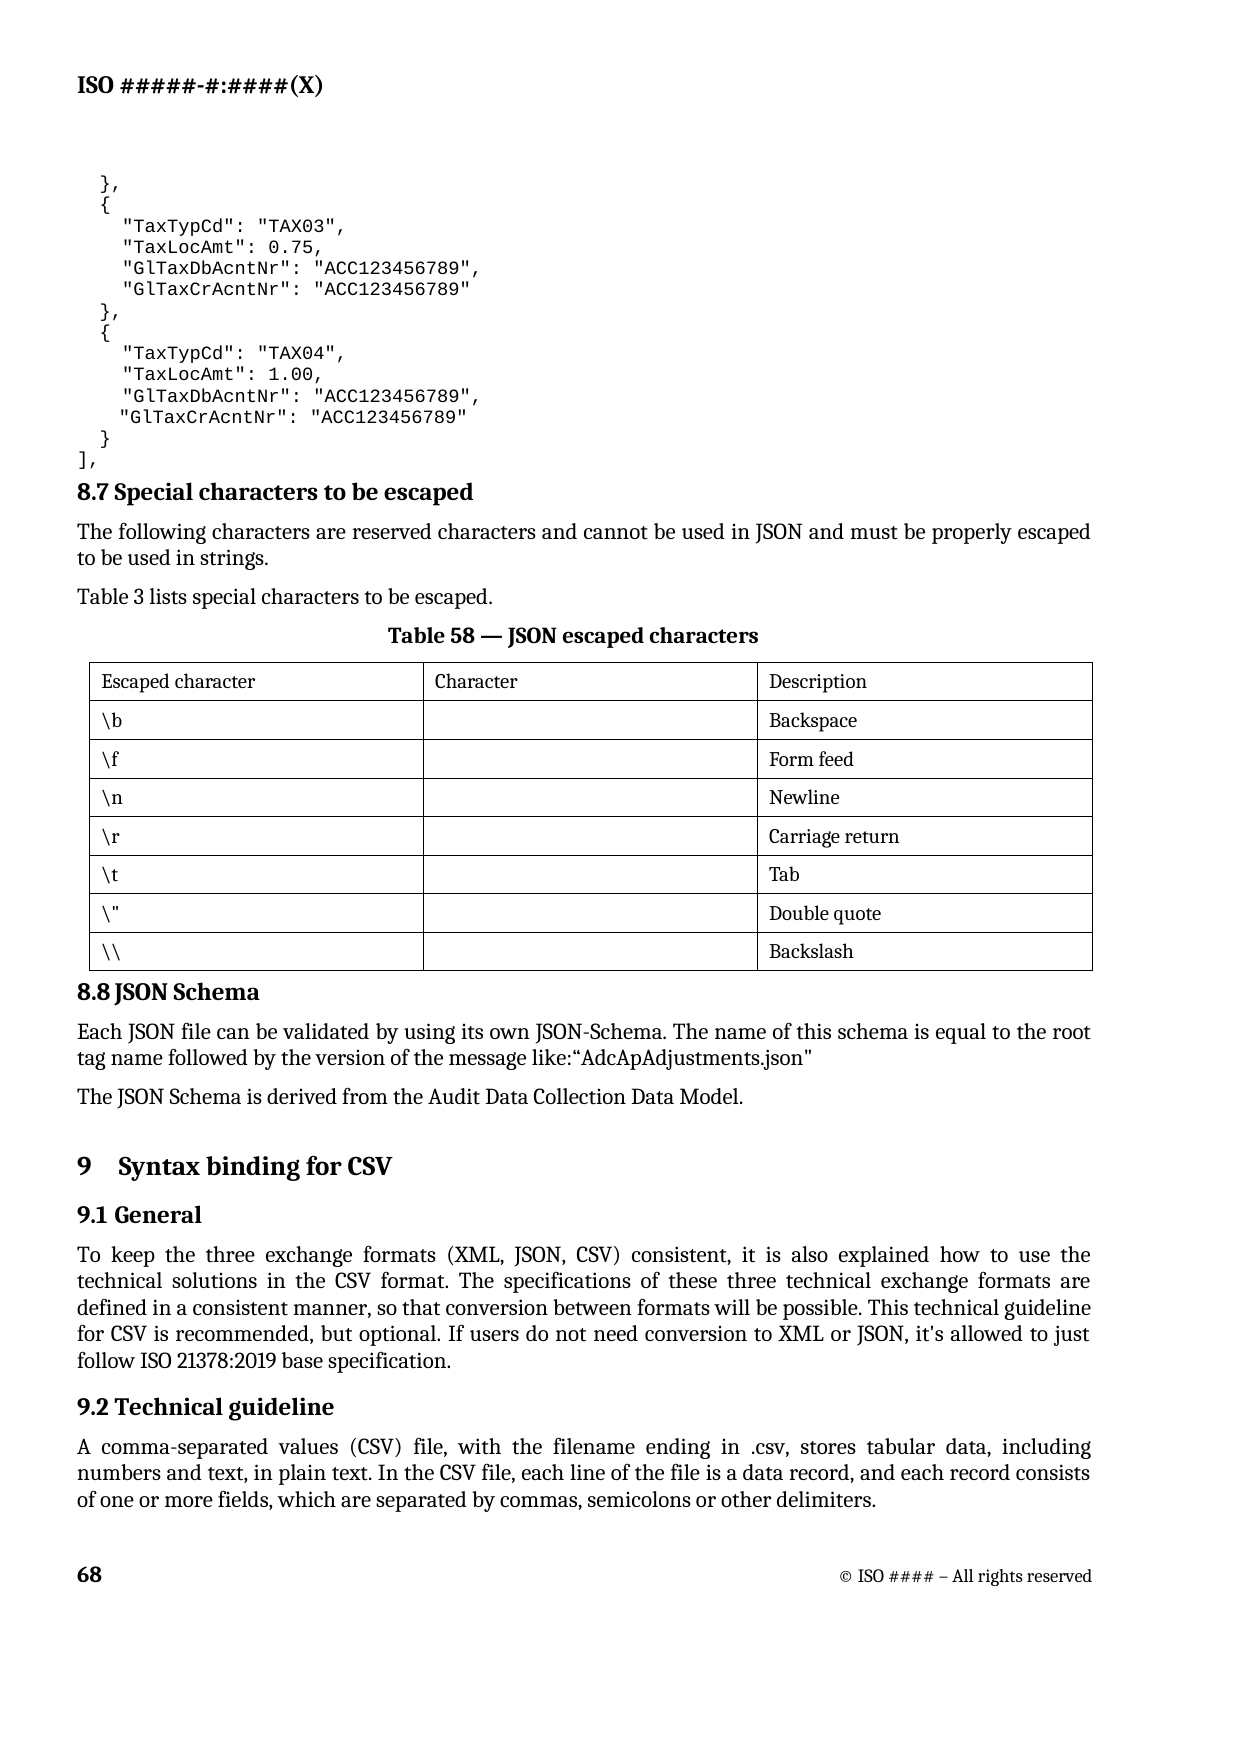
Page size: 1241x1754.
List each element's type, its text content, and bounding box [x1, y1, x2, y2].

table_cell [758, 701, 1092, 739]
text The following characters are reserved characters and cannot be used in JSON and must be properly escaped to be used in strings. [77, 519, 1092, 572]
text "GlTaxDbAcntNr": "ACC123456789", [77, 259, 1092, 280]
text "TaxTypCd": "TAX04", [77, 344, 1092, 365]
text "GlTaxDbAcntNr": "ACC123456789", [77, 386, 1092, 408]
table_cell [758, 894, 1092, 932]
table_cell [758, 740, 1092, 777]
subtitle JSON Schema [77, 977, 1092, 1006]
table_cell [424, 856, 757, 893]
text A comma-separated values (CSV) file, with the filename ending in .csv, stores tabular data, including numbers and text, in plain text. In the CSV file, each line of the file is a data record, and each record consists of one or more fields, which are separated by commas, semicolons or other delimiters. [77, 1434, 1092, 1513]
text The JSON Schema is derived from the Audit Data Collection Data Model. [77, 1084, 1092, 1110]
title JSON escaped characters [114, 623, 1092, 649]
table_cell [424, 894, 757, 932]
text }, [77, 301, 1092, 323]
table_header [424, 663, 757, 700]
text "TaxLocAmt": 0.75, [77, 238, 1092, 259]
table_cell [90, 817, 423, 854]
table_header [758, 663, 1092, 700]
subtitle General [77, 1201, 1092, 1229]
text "TaxTypCd": "TAX03", [77, 216, 1092, 238]
text Each JSON file can be validated by using its own JSON-Schema. The name of this schema is equal to the root tag name followed by the version of the message like:“AdcApAdjustments.json" [77, 1019, 1092, 1071]
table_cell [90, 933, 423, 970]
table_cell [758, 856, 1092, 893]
text ], [77, 450, 1092, 471]
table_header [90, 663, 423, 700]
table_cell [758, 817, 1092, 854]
subtitle Syntax binding for CSV [77, 1151, 1092, 1182]
text "GlTaxCrAcntNr": "ACC123456789" [77, 408, 1092, 429]
subtitle Technical guideline [77, 1392, 1092, 1421]
text }, [77, 174, 1092, 195]
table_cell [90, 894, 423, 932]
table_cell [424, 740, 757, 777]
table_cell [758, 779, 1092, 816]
text } [77, 429, 1092, 450]
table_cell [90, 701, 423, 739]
text To keep the three exchange formats (XML, JSON, CSV) consistent, it is also explained how to use the technical solutions in the CSV format. The specifications of these three technical exchange formats are defined in a consistent manner, so that conversion between formats will be possible. This technical guideline for CSV is recommended, but optional. If users do not need conversion to XML or JSON, it's allowed to just follow ISO 21378:2019 base specification. [77, 1242, 1092, 1374]
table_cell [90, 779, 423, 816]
text "GlTaxCrAcntNr": "ACC123456789" [77, 280, 1092, 301]
text Table 3 lists special characters to be escaped. [77, 584, 1092, 610]
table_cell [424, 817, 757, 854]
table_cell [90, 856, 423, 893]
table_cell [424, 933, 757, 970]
text { [77, 195, 1092, 216]
text "TaxLocAmt": 1.00, [77, 365, 1092, 386]
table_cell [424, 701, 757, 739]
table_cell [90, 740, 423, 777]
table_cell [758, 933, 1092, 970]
subtitle Special characters to be escaped [77, 478, 1092, 506]
text { [77, 323, 1092, 344]
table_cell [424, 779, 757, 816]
